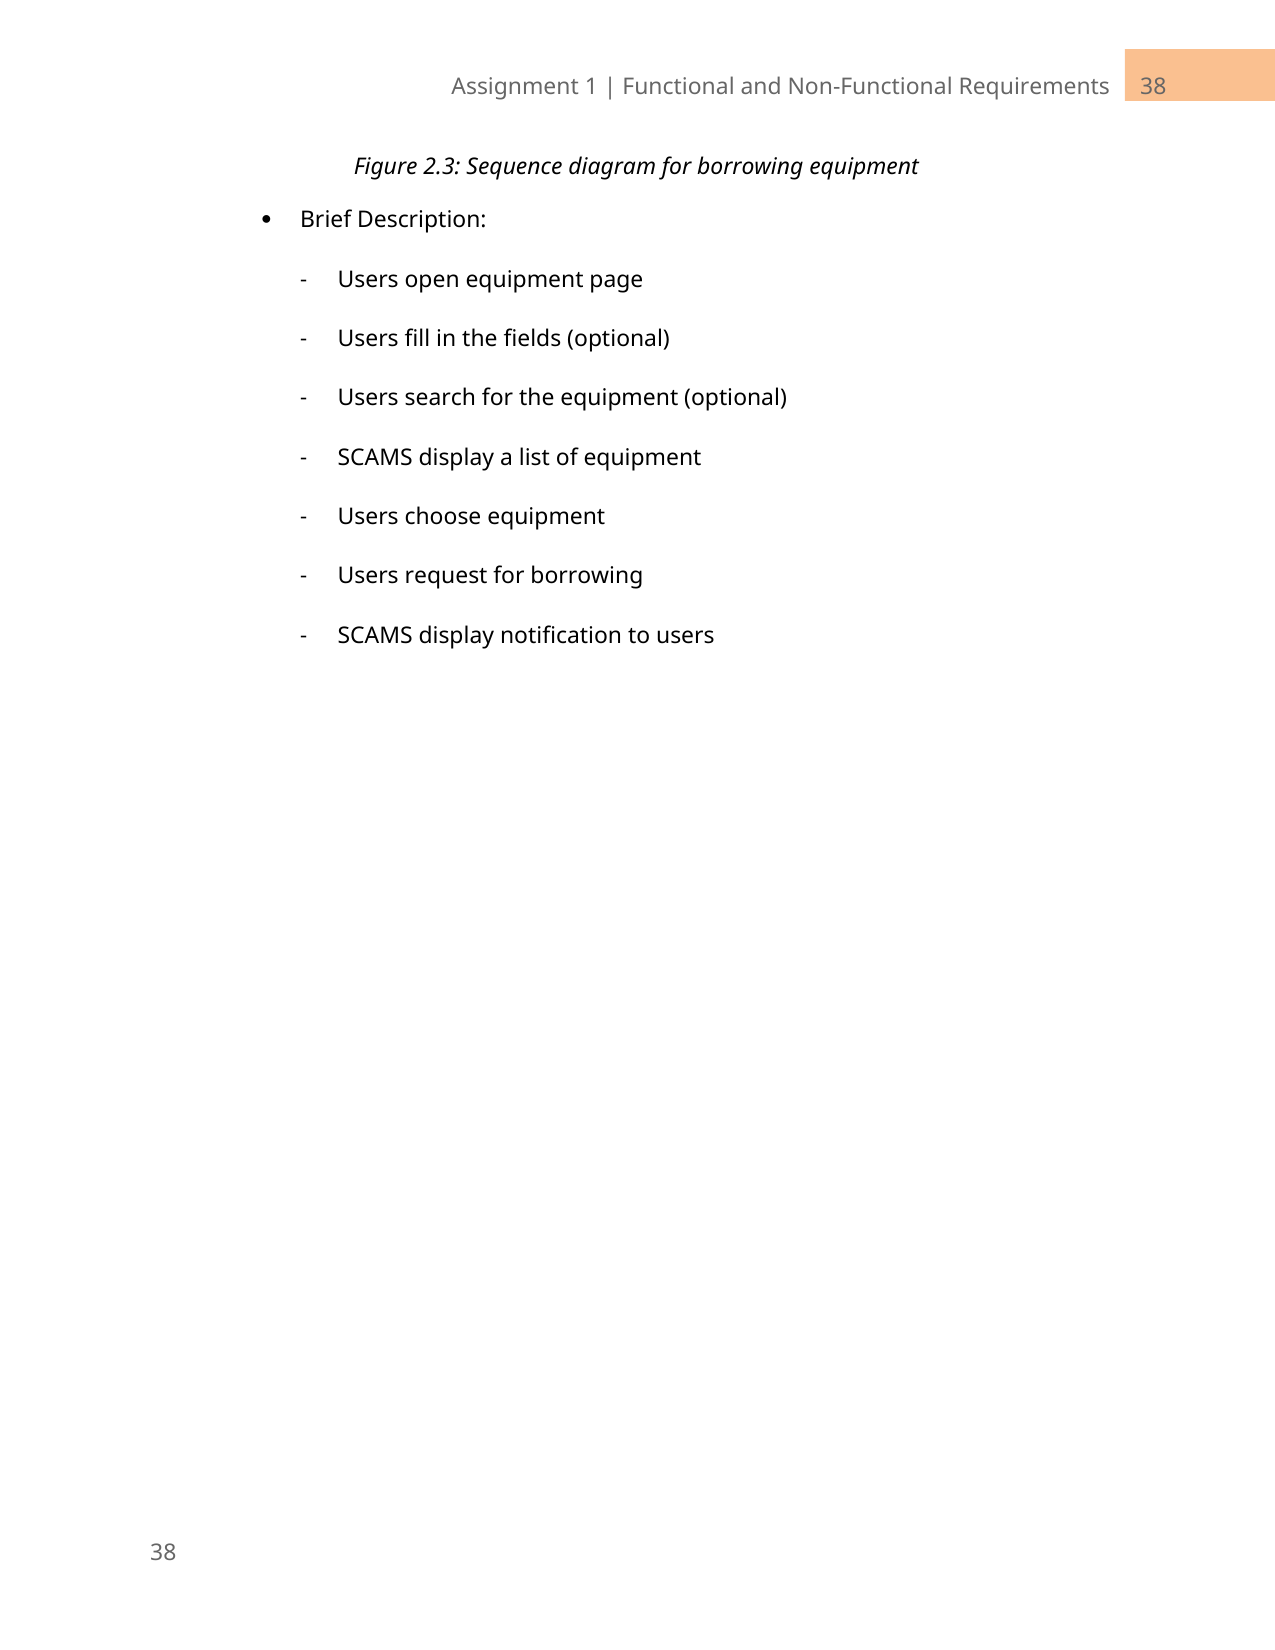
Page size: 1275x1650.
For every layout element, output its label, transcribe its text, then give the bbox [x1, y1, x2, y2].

list Users fill in the fields (optional) [300, 322, 1125, 353]
text Figure 2.3: Sequence diagram for borrowing equipment [150, 150, 1125, 181]
list SCAMS display notification to users [300, 619, 1125, 650]
list SCAMS display a list of equipment [300, 441, 1125, 472]
list Users search for the equipment (optional) [300, 381, 1125, 412]
list Users choose equipment [300, 500, 1125, 531]
list Brief Description: [262, 203, 1125, 234]
list Users request for borrowing [300, 559, 1125, 591]
list Users open equipment page [300, 262, 1125, 294]
